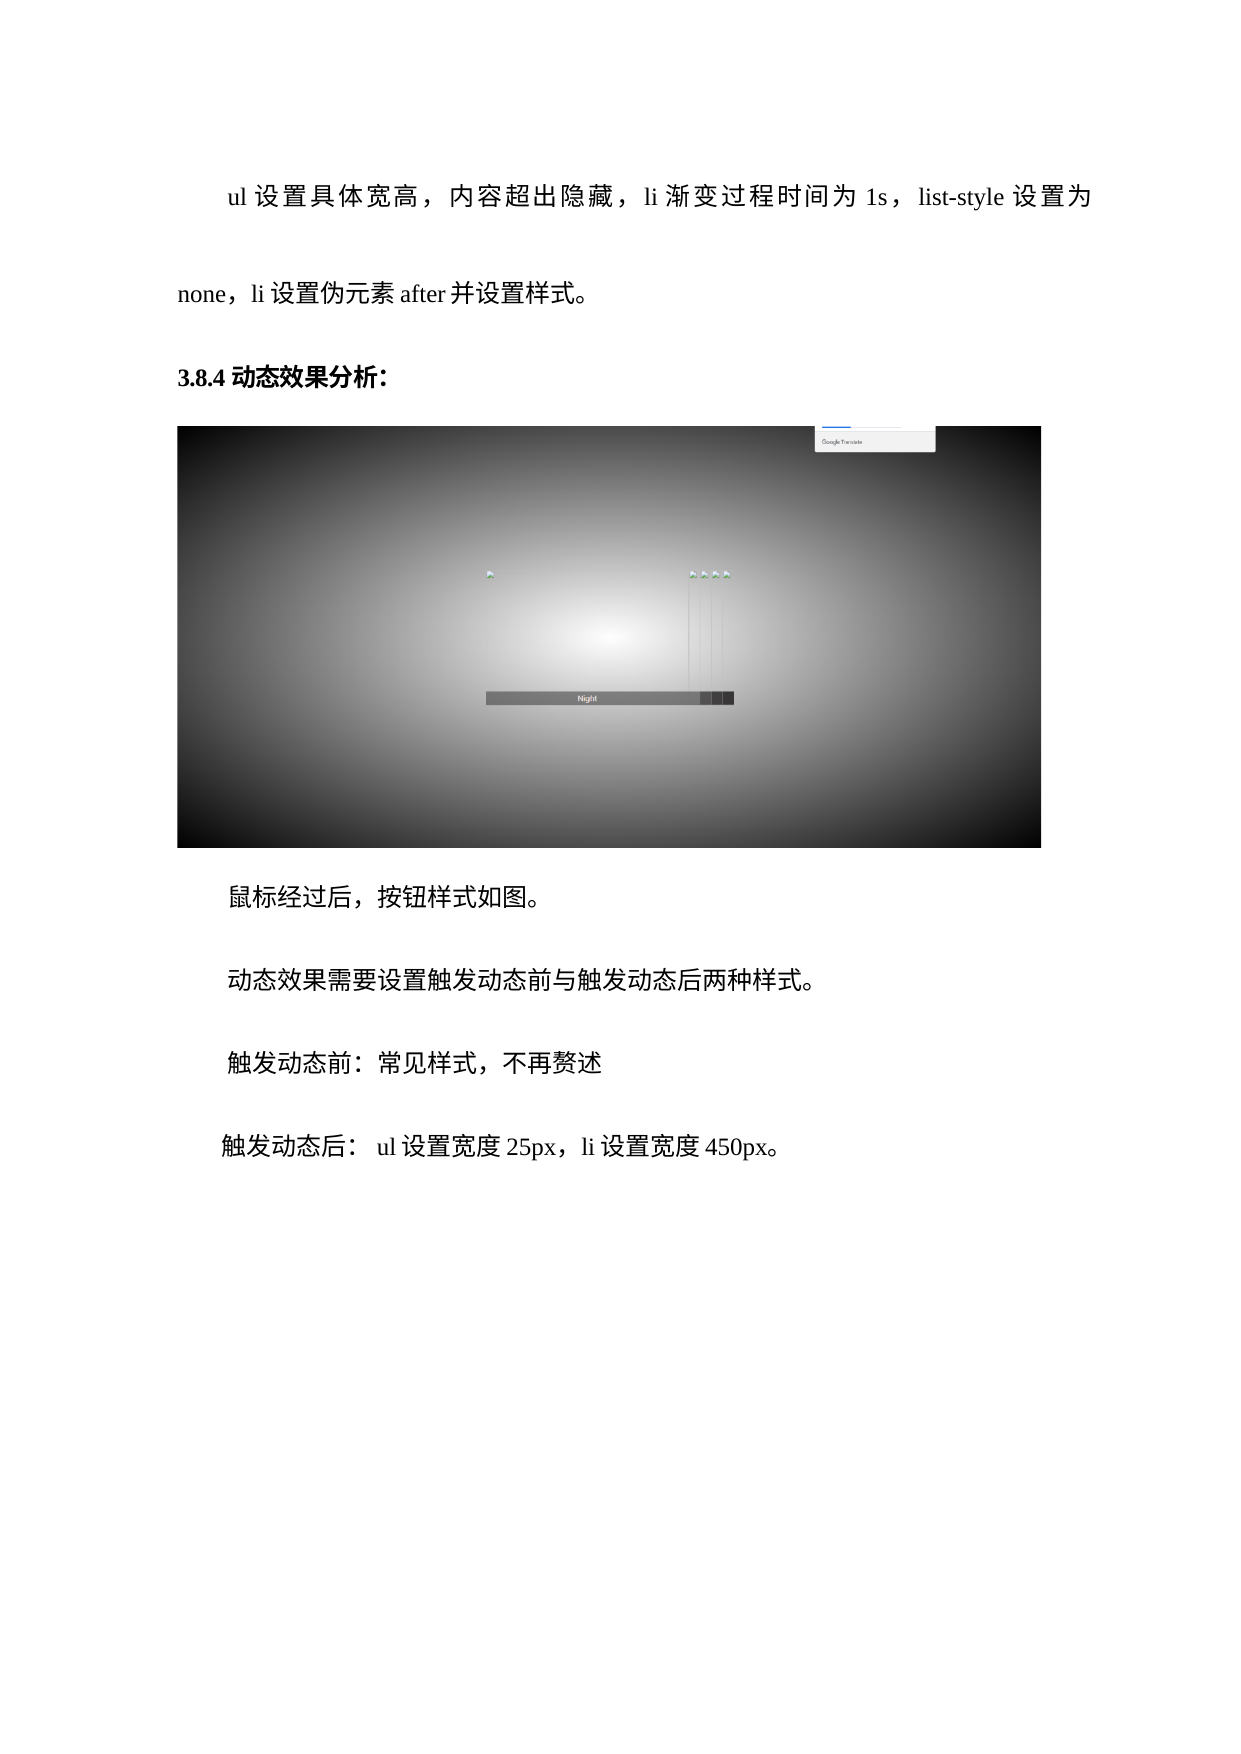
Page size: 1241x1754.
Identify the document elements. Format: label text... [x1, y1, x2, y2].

text ul设置具体宽高，内容超出隐藏，li渐变过程时间为1s，list-style设置为none，li设置伪元素after并设置样式。 [177, 162, 1092, 324]
text 触发动态后： ul设置宽度25px，li设置宽度450px。 [177, 1112, 1092, 1177]
picture [177, 426, 1042, 848]
text 触发动态前：常见样式，不再赘述 [177, 1029, 1092, 1094]
subtitle 3.8.4 动态效果分析： [177, 343, 1092, 408]
text 鼠标经过后，按钮样式如图。 [177, 863, 1092, 928]
text 动态效果需要设置触发动态前与触发动态后两种样式。 [177, 946, 1092, 1011]
